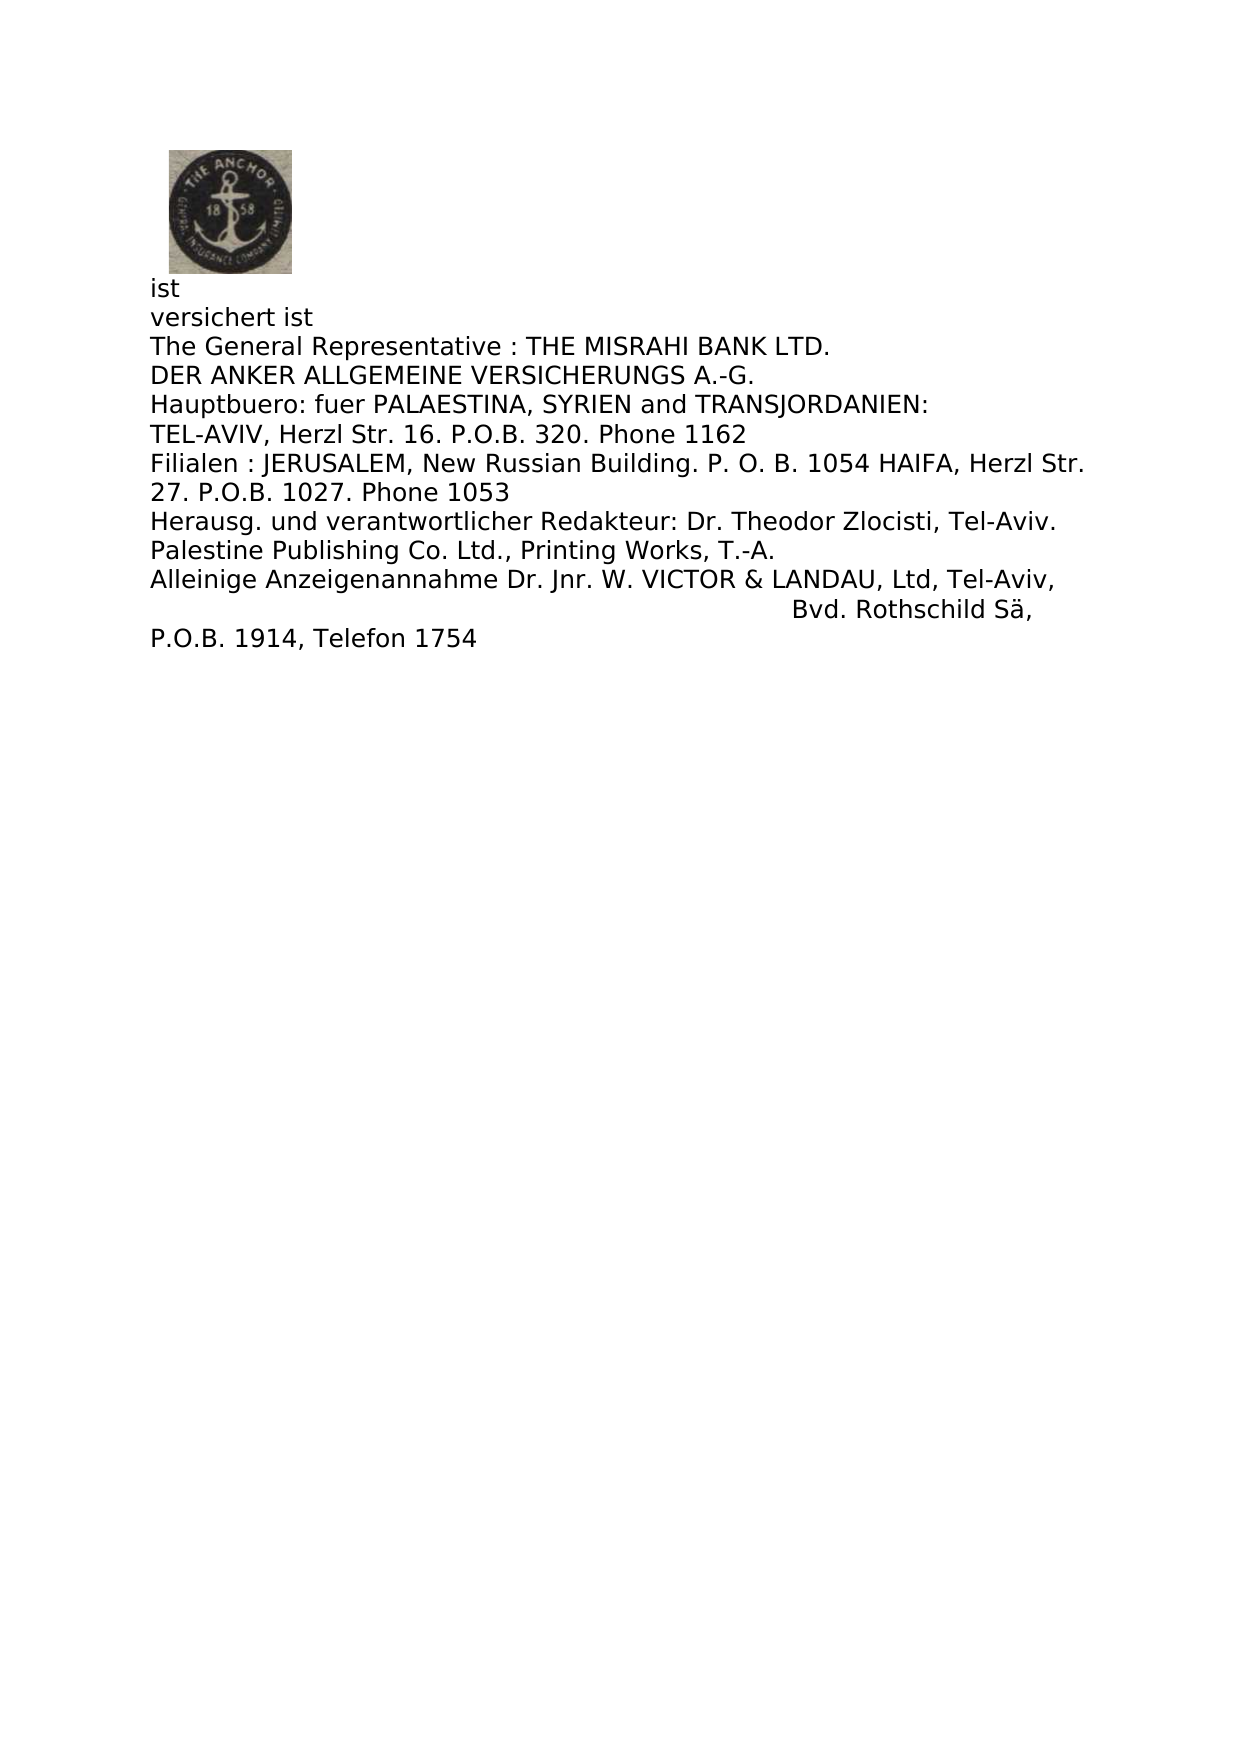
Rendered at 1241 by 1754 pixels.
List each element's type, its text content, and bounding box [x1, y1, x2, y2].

text Alleinige Anzeigenannahme Dr. Jnr. W. VICTOR & LANDAU, Ltd, Tel-Aviv, Bvd. Rothschild Sä, P.O.B. 1914, Telefon 1754 [150, 566, 1090, 653]
text versichert ist [150, 303, 1090, 332]
text Herausg. und verantwortlicher Redakteur: Dr. Theodor Zlocisti, Tel-Aviv. Palestine Publishing Co. Ltd., Printing Works, T.-A. [150, 507, 1090, 566]
text ist [150, 274, 1090, 303]
text The General Representative : THE MISRAHI BANK LTD. [150, 332, 1090, 361]
picture [168, 150, 292, 274]
text Filialen : JERUSALEM, New Russian Building. P. O. B. 1054 HAIFA, Herzl Str. 27. P.O.B. 1027. Phone 1053 [150, 449, 1090, 507]
text DER ANKER ALLGEMEINE VERSICHERUNGS A.-G. [150, 361, 1090, 391]
text Hauptbuero: fuer PALAESTINA, SYRIEN and TRANSJORDANIEN: [150, 391, 1090, 420]
text TEL-AVIV, Herzl Str. 16. P.O.B. 320. Phone 1162 [150, 420, 1090, 449]
